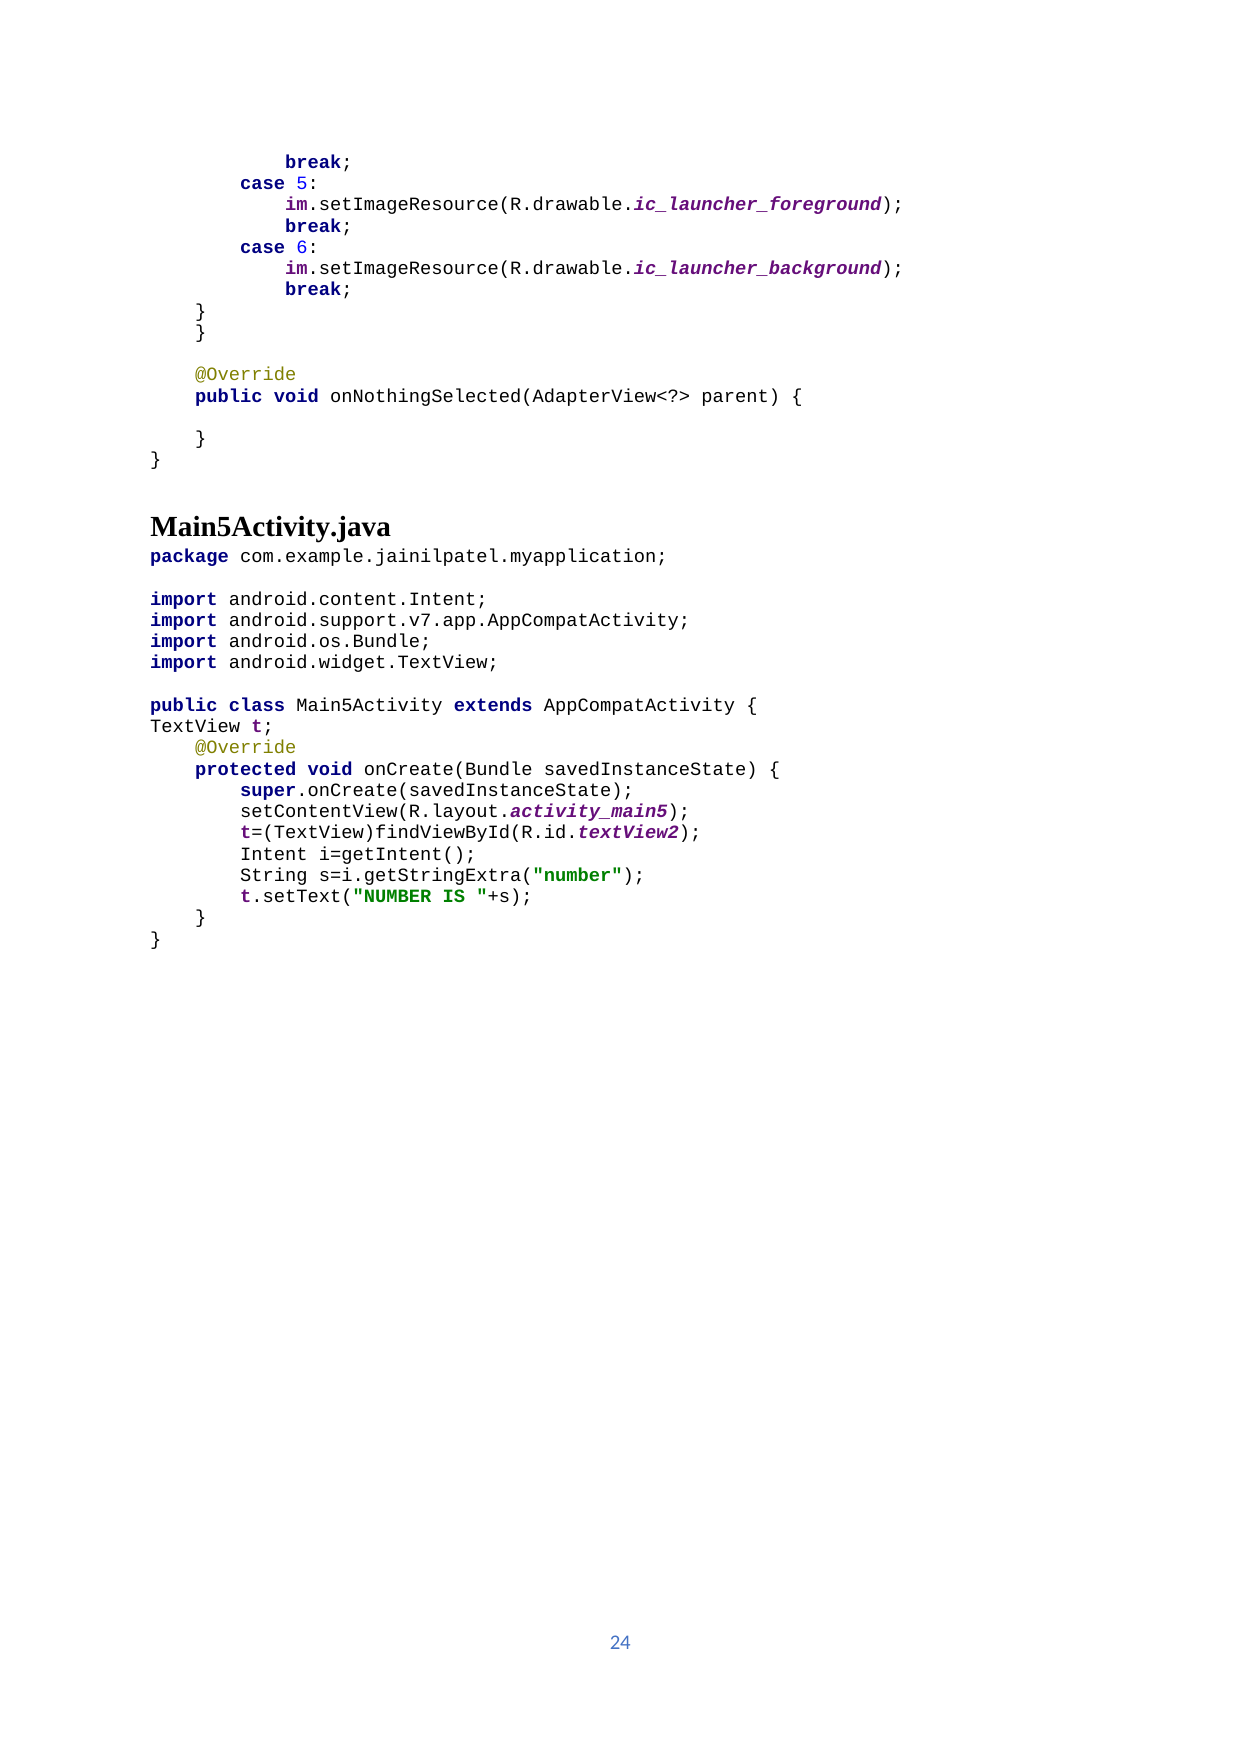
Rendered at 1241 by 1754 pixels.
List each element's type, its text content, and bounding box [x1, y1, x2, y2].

text Main5Activity.java [150, 509, 1090, 543]
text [150, 153, 1090, 471]
text package com.example.jainilpatel.myapplication; import android.content.Intent; import android.support.v7.app.AppCompatActivity; import android.os.Bundle; import android.widget.TextView; public class Main5Activity extends AppCompatActivity { TextView t; @Override protected void onCreate(Bundle savedInstanceState) { super.onCreate(savedInstanceState); setContentView(R.layout.activity_main5); t=(TextView)findViewById(R.id.textView2); Intent i=getIntent(); String s=i.getStringExtra("number"); t.setText("NUMBER IS "+s); } } [150, 547, 1090, 951]
